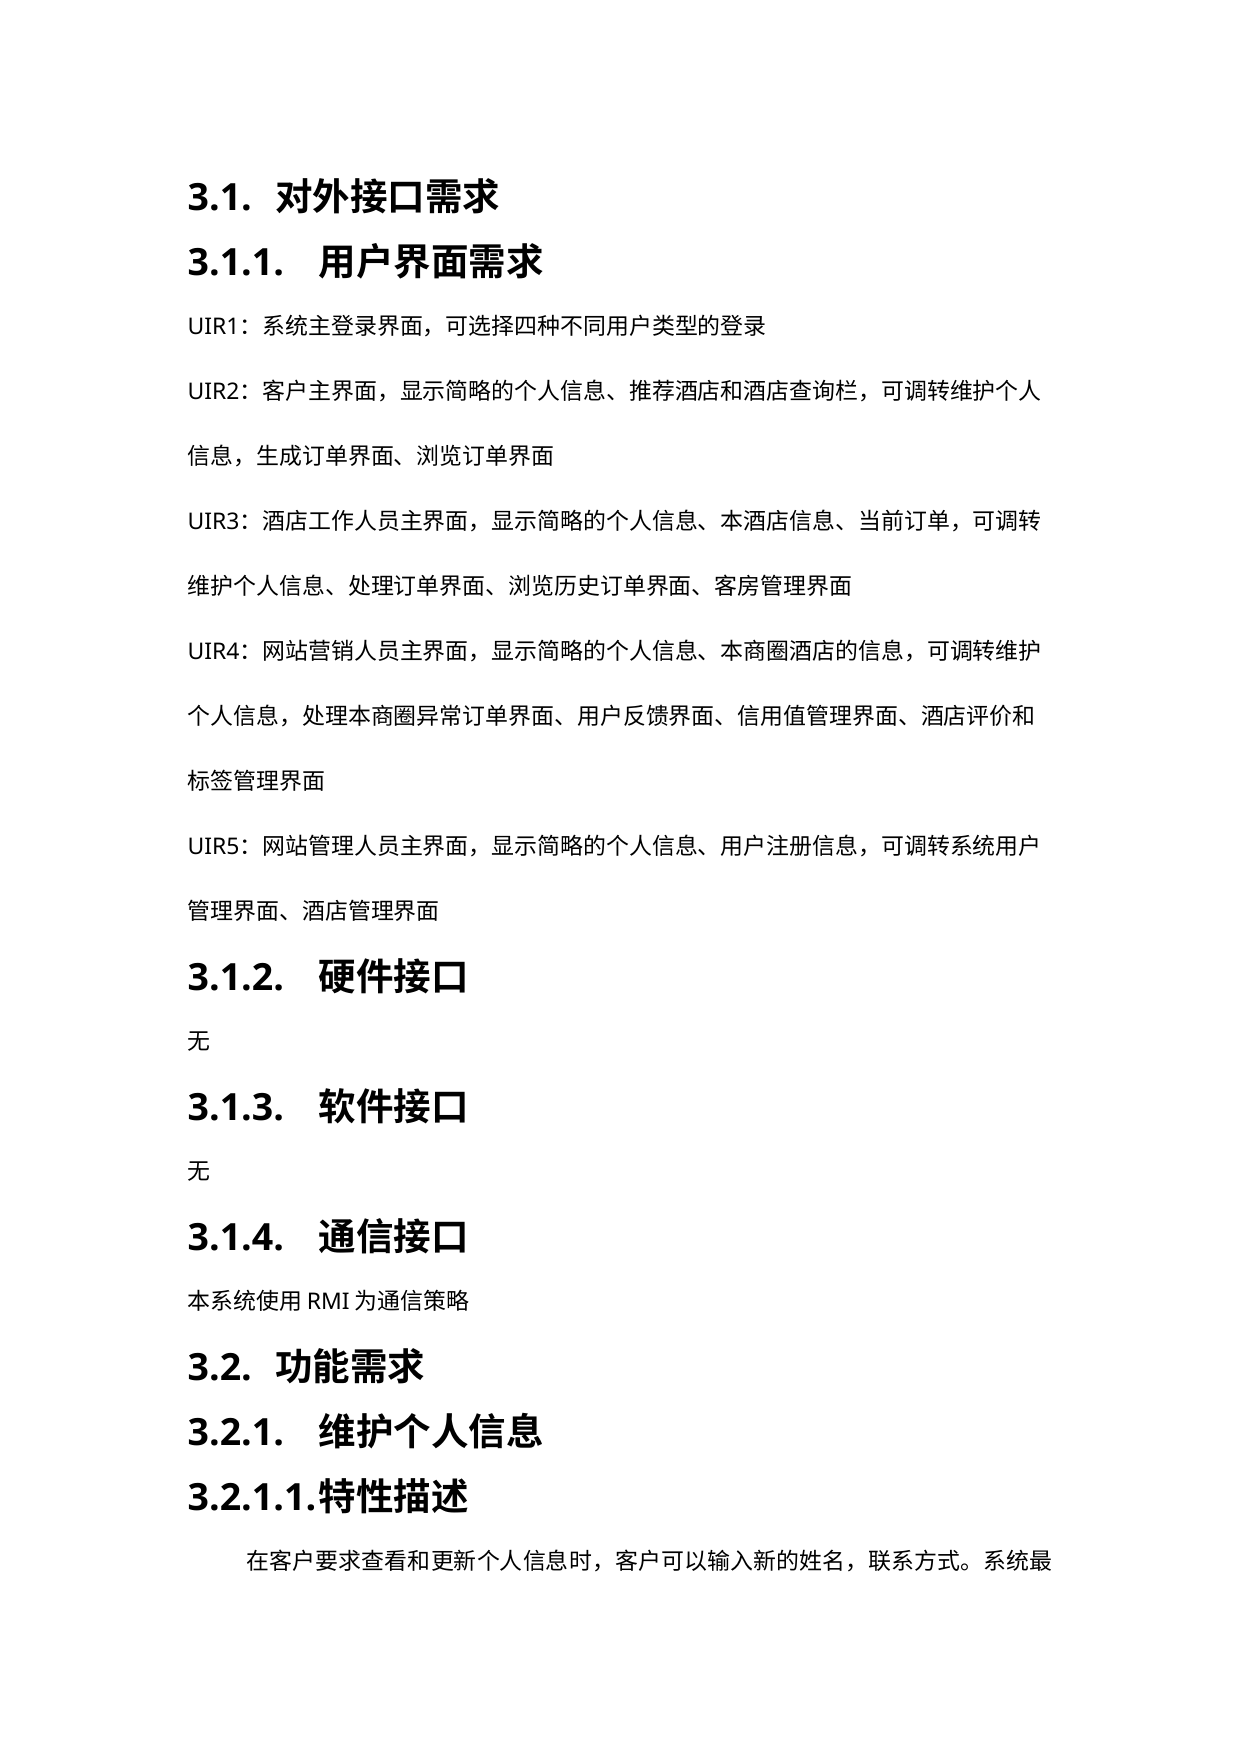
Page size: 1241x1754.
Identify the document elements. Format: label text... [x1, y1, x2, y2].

text 本系统使用RMI为通信策略 [187, 1267, 1053, 1332]
list 硬件接口 [187, 942, 1053, 1007]
text UIR5：网站管理人员主界面，显示简略的个人信息、用户注册信息，可调转系统用户管理界面、酒店管理界面 [187, 812, 1053, 942]
list 功能需求 [187, 1332, 1053, 1397]
list 维护个人信息 [187, 1397, 1053, 1462]
text UIR4：网站营销人员主界面，显示简略的个人信息、本商圈酒店的信息，可调转维护个人信息，处理本商圈异常订单界面、用户反馈界面、信用值管理界面、酒店评价和标签管理界面 [187, 617, 1053, 812]
text 无 [187, 1137, 1053, 1202]
list 对外接口需求 [187, 162, 1053, 227]
text UIR2：客户主界面，显示简略的个人信息、推荐酒店和酒店查询栏，可调转维护个人信息，生成订单界面、浏览订单界面 [187, 357, 1053, 487]
text UIR3：酒店工作人员主界面，显示简略的个人信息、本酒店信息、当前订单，可调转维护个人信息、处理订单界面、浏览历史订单界面、客房管理界面 [187, 487, 1053, 617]
list 通信接口 [187, 1202, 1053, 1267]
list 特性描述 [187, 1462, 1053, 1527]
text UIR1：系统主登录界面，可选择四种不同用户类型的登录 [187, 292, 1053, 357]
list 软件接口 [187, 1072, 1053, 1137]
text 无 [187, 1007, 1053, 1072]
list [247, 1527, 1053, 1592]
list 用户界面需求 [187, 227, 1053, 292]
